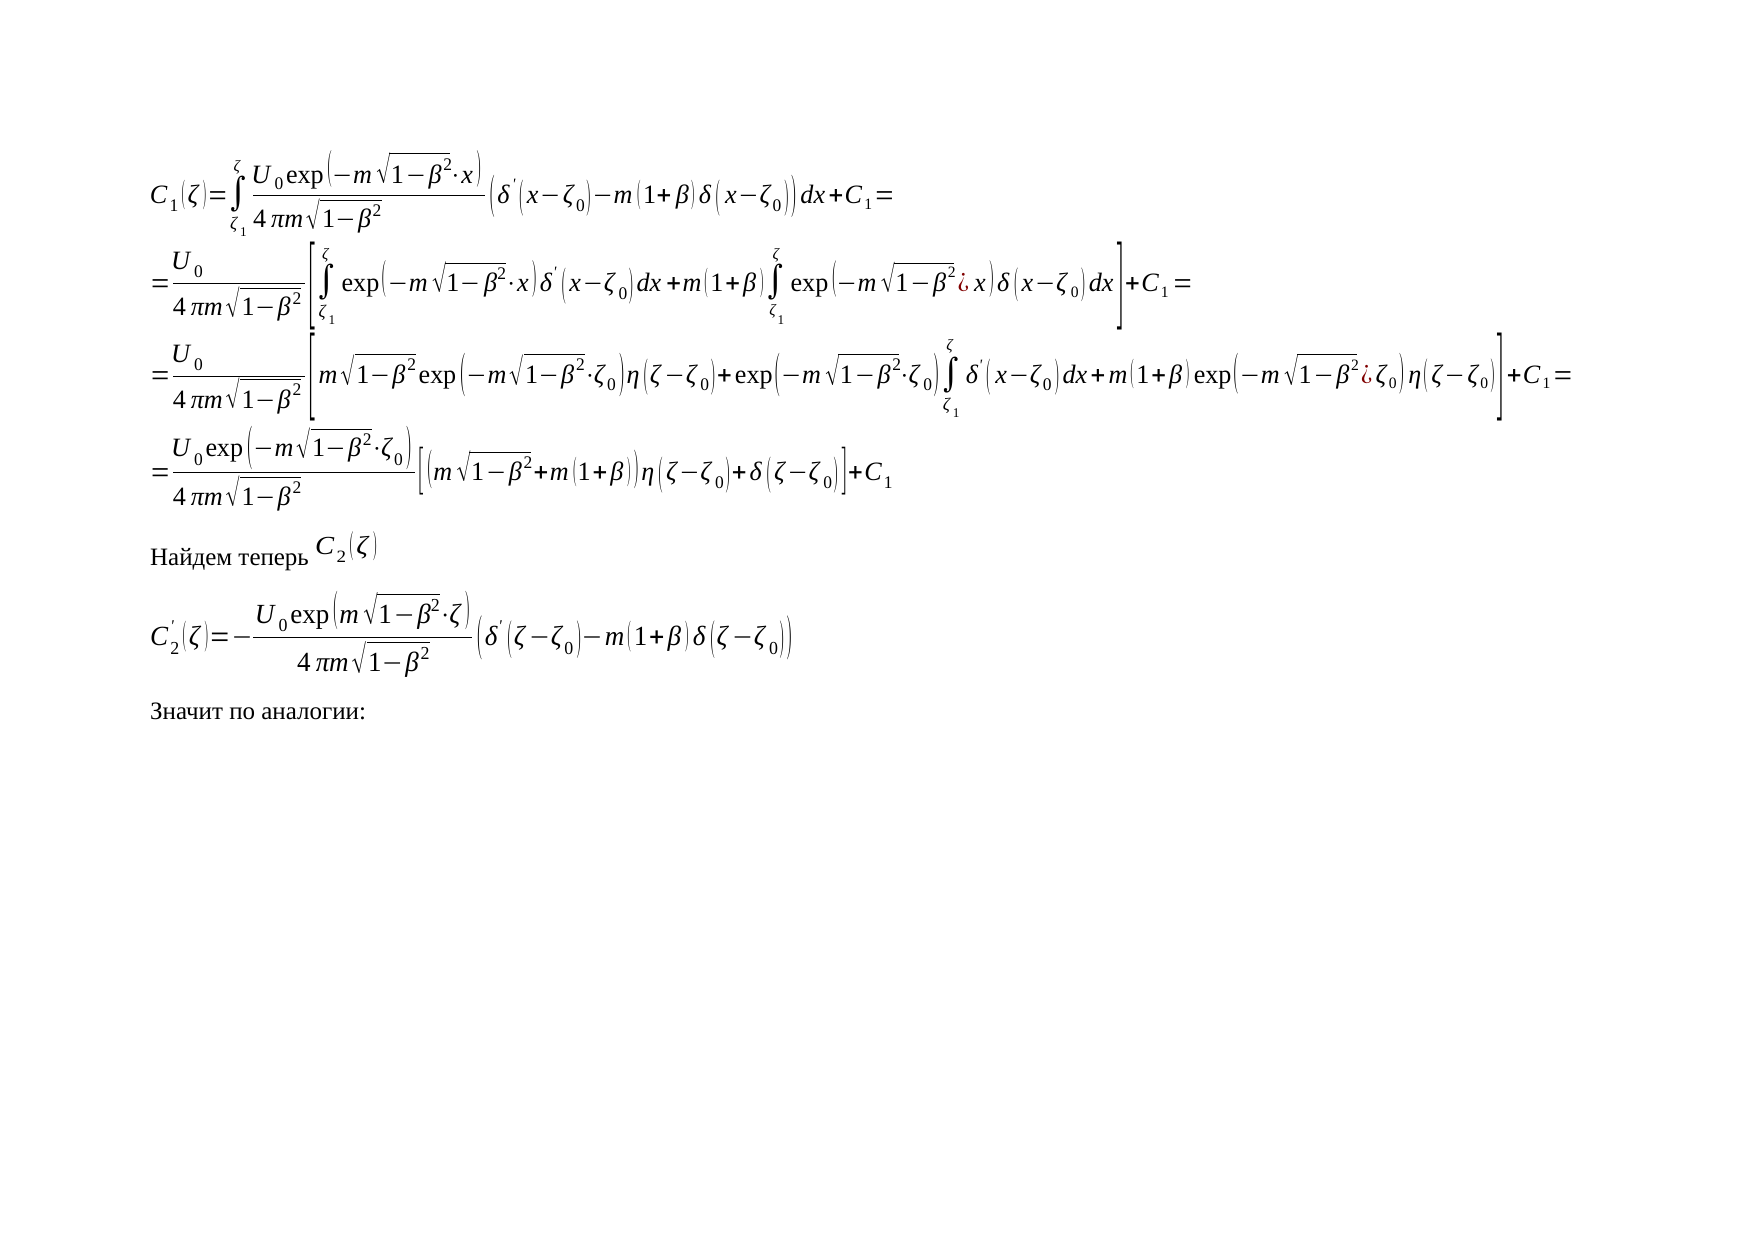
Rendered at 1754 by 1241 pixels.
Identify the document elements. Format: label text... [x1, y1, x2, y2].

text Найдем теперь [150, 530, 1604, 571]
text Значит по аналогии: [150, 696, 1604, 725]
